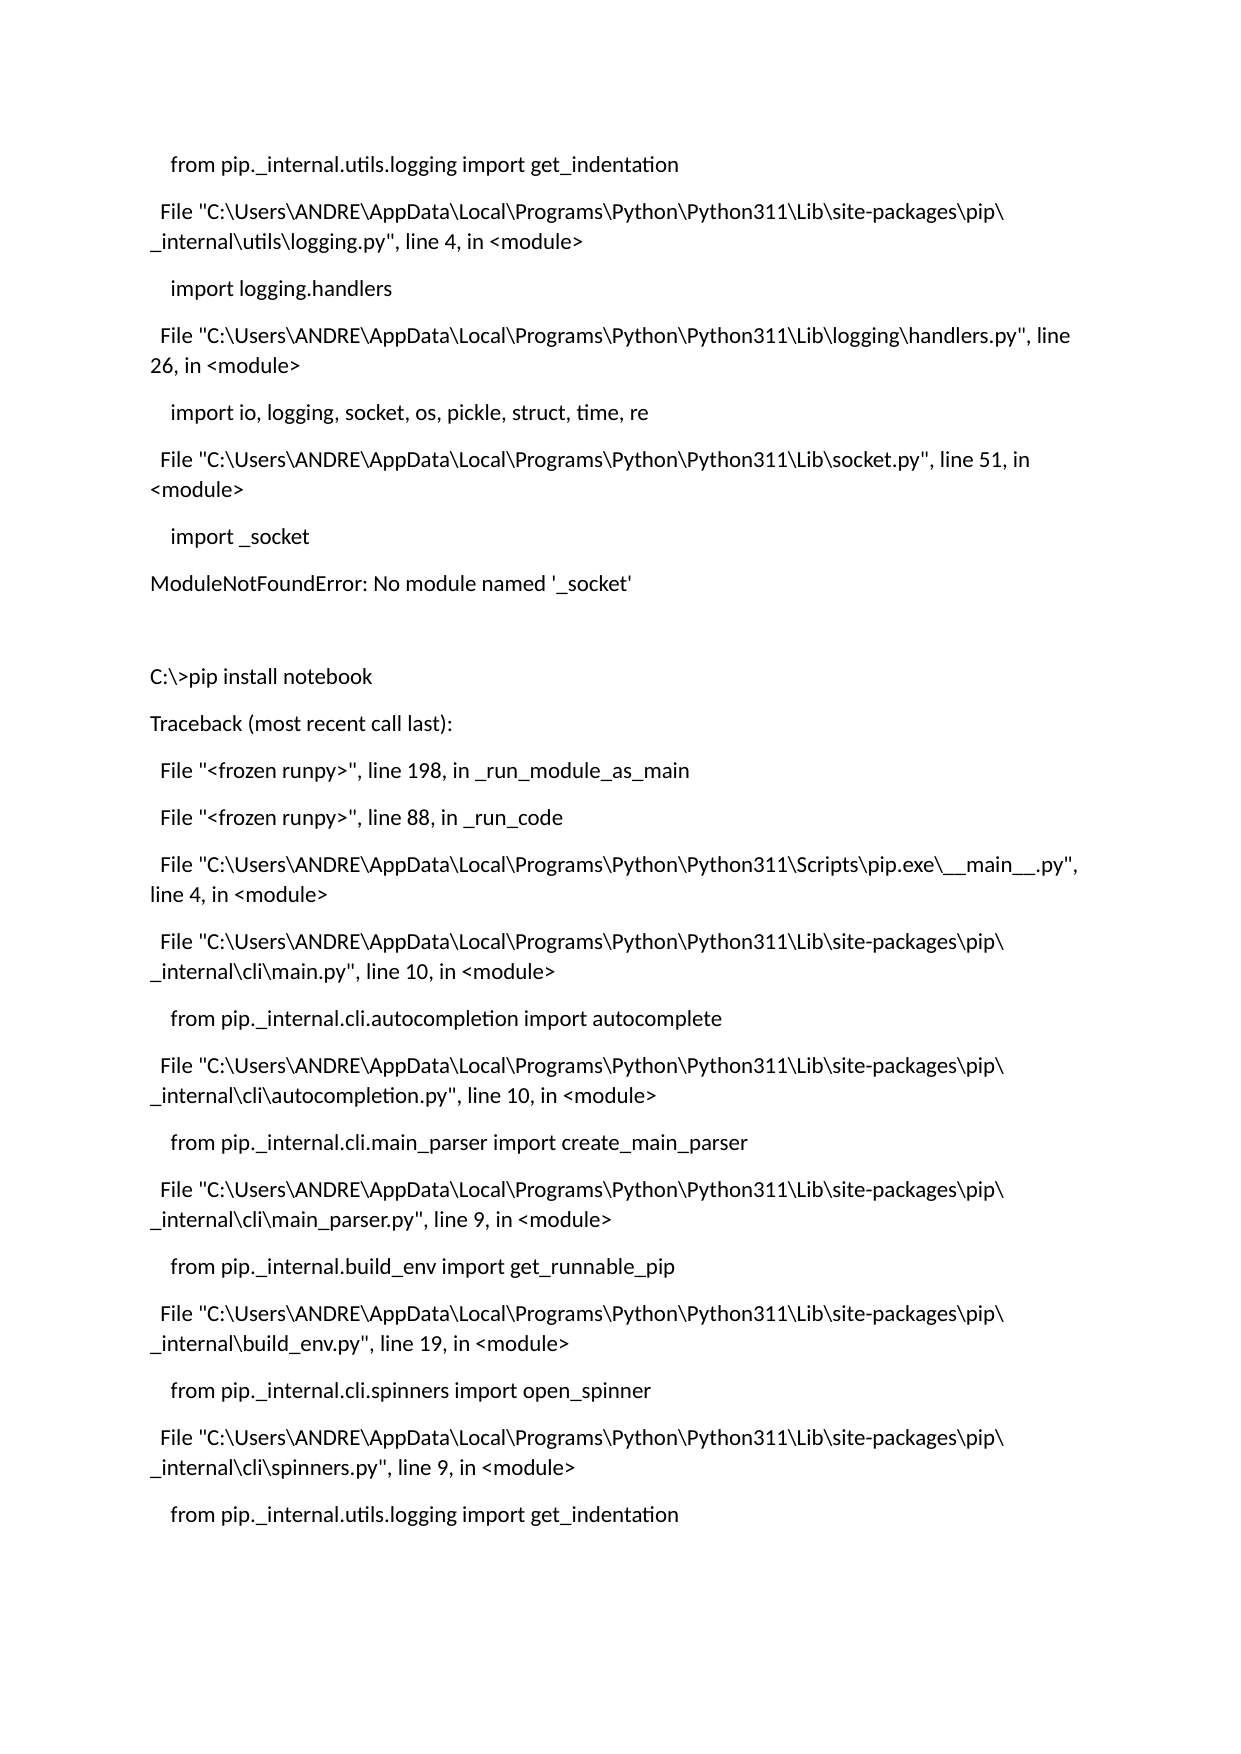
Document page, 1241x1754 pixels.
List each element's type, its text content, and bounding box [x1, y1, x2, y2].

text File "C:\Users\ANDRE\AppData\Local\Programs\Python\Python311\Lib\site-packages\pip\_internal\utils\logging.py", line 4, in <module> [150, 197, 1090, 255]
text Traceback (most recent call last): [150, 709, 1090, 737]
text File "<frozen runpy>", line 88, in _run_code [150, 803, 1090, 831]
text from pip._internal.cli.main_parser import create_main_parser [150, 1128, 1090, 1156]
text import logging.handlers [150, 274, 1090, 302]
text from pip._internal.build_env import get_runnable_pip [150, 1252, 1090, 1280]
text File "C:\Users\ANDRE\AppData\Local\Programs\Python\Python311\Scripts\pip.exe\__main__.py", line 4, in <module> [150, 850, 1090, 908]
text import _socket [150, 522, 1090, 550]
text from pip._internal.utils.logging import get_indentation [150, 1500, 1090, 1528]
text File "C:\Users\ANDRE\AppData\Local\Programs\Python\Python311\Lib\socket.py", line 51, in <module> [150, 445, 1090, 503]
text File "C:\Users\ANDRE\AppData\Local\Programs\Python\Python311\Lib\logging\handlers.py", line 26, in <module> [150, 321, 1090, 379]
text from pip._internal.cli.autocompletion import autocomplete [150, 1004, 1090, 1032]
text File "C:\Users\ANDRE\AppData\Local\Programs\Python\Python311\Lib\site-packages\pip\_internal\build_env.py", line 19, in <module> [150, 1299, 1090, 1357]
text ModuleNotFoundError: No module named '_socket' [150, 569, 1090, 597]
text C:\>pip install notebook [150, 662, 1090, 691]
text import io, logging, socket, os, pickle, struct, time, re [150, 398, 1090, 426]
text File "C:\Users\ANDRE\AppData\Local\Programs\Python\Python311\Lib\site-packages\pip\_internal\cli\spinners.py", line 9, in <module> [150, 1423, 1090, 1481]
text from pip._internal.utils.logging import get_indentation [150, 150, 1090, 178]
text File "C:\Users\ANDRE\AppData\Local\Programs\Python\Python311\Lib\site-packages\pip\_internal\cli\main_parser.py", line 9, in <module> [150, 1175, 1090, 1233]
text File "<frozen runpy>", line 198, in _run_module_as_main [150, 756, 1090, 784]
text File "C:\Users\ANDRE\AppData\Local\Programs\Python\Python311\Lib\site-packages\pip\_internal\cli\autocompletion.py", line 10, in <module> [150, 1051, 1090, 1109]
text File "C:\Users\ANDRE\AppData\Local\Programs\Python\Python311\Lib\site-packages\pip\_internal\cli\main.py", line 10, in <module> [150, 927, 1090, 985]
text from pip._internal.cli.spinners import open_spinner [150, 1376, 1090, 1404]
